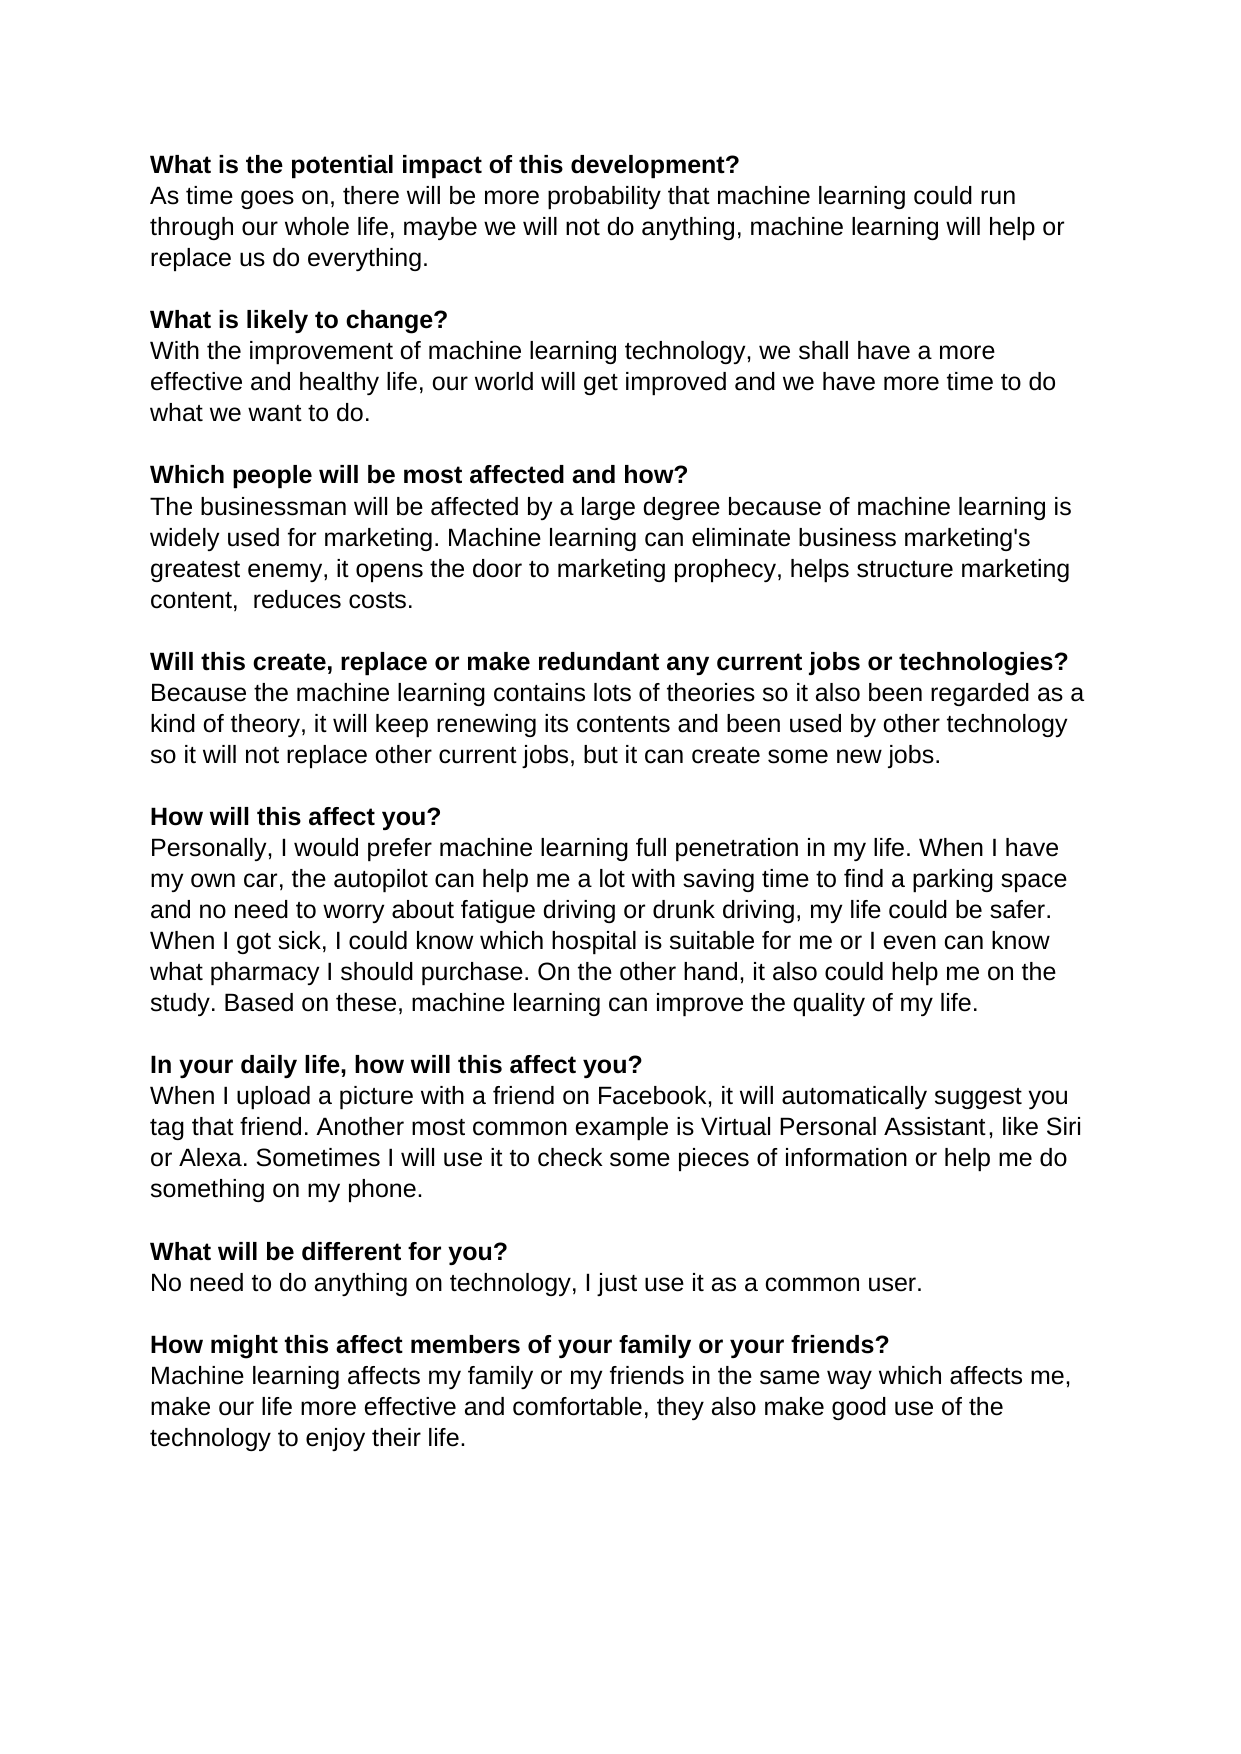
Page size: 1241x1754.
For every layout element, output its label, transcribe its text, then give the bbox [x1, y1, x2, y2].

text What is likely to change? [150, 305, 1090, 334]
text What is the potential impact of this development? [150, 150, 1090, 179]
text The businessman will be affected by a large degree because of machine learning is widely used for marketing. Machine learning can eliminate business marketing's greatest enemy, it opens the door to marketing prophecy, helps structure marketing content, reduces costs. [150, 491, 1090, 613]
text When I upload a picture with a friend on Facebook, it will automatically suggest you tag that friend. Another most common example is Virtual Personal Assistant , like Siri or Alexa. Sometimes I will use it to check some pieces of information or help me do something on my phone. [150, 1081, 1090, 1203]
text In your daily life, how will this affect you? [150, 1050, 1090, 1079]
text As time goes on, there will be more probability that machine learning could run through our whole life, maybe we will not do anything, machine learning will help or replace us do everything. [150, 181, 1090, 272]
text How will this affect you? [150, 802, 1090, 831]
text How might this affect members of your family or your friends? [150, 1329, 1090, 1358]
text Will this create, replace or make redundant any current jobs or technologies? Because the machine learning contains lots of theories so it also been regarded as a kind of theory, it will keep renewing its contents and been used by other technology so it will not replace other current jobs, but it can create some new jobs. [150, 647, 1090, 768]
text Which people will be most affected and how? [150, 460, 1090, 489]
text Personally, I would prefer machine learning full penetration in my life. When I have my own car, the autopilot can help me a lot with saving time to find a parking space and no need to worry about fatigue driving or drunk driving, my life could be safer. When I got sick, I could know which hospital is suitable for me or I even can know what pharmacy I should purchase. On the other hand, it also could help me on the study. Based on these, machine learning can improve the quality of my life. [150, 833, 1090, 1017]
text No need to do anything on technology, I just use it as a common user. [150, 1267, 1090, 1296]
text What will be different for you? [150, 1236, 1090, 1265]
text Machine learning affects my family or my friends in the same way which affects me, make our life more effective and comfortable, they also make good use of the technology to enjoy their life. [150, 1361, 1090, 1451]
text With the improvement of machine learning technology, we shall have a more effective and healthy life, our world will get improved and we have more time to do what we want to do. [150, 336, 1090, 427]
